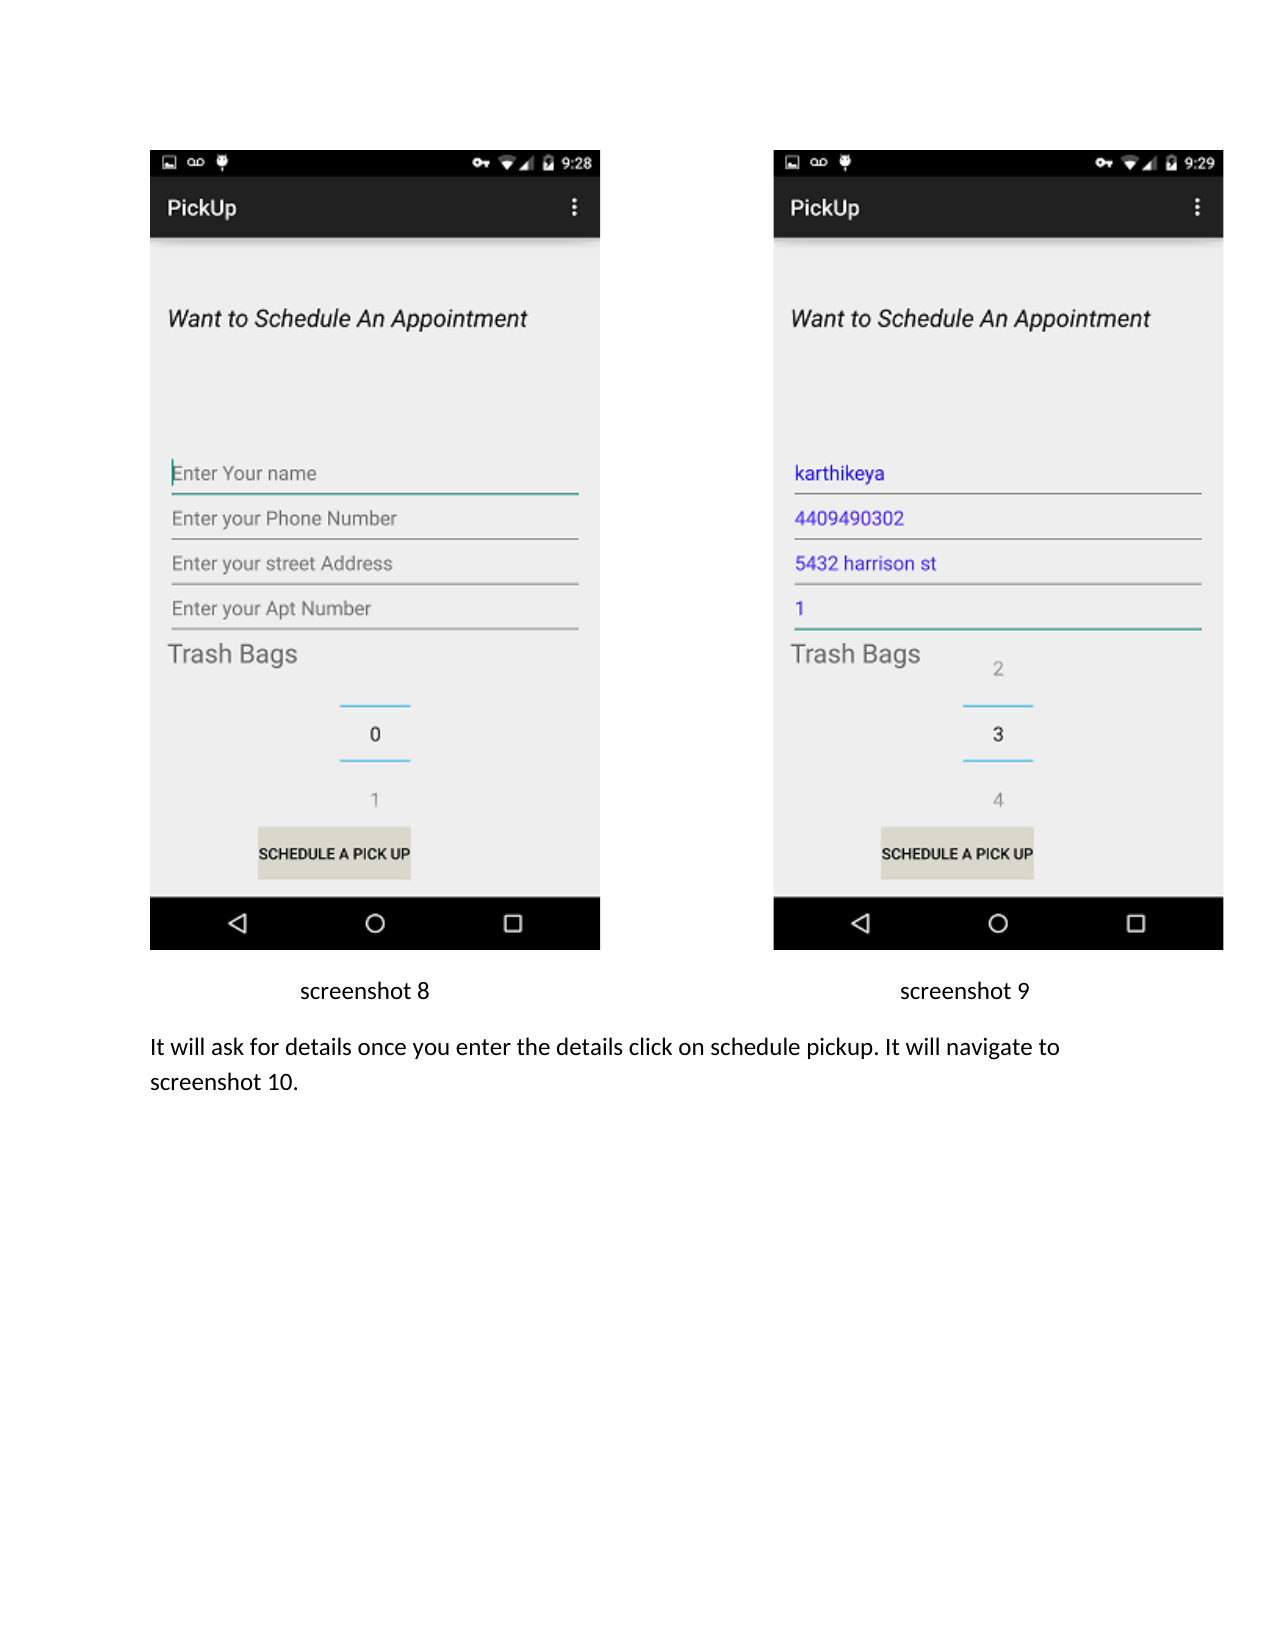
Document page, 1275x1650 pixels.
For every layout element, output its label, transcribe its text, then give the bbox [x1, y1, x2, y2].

text screenshot 8 screenshot 9 [150, 975, 1125, 1006]
picture [773, 150, 1224, 950]
picture [150, 150, 600, 950]
text It will ask for details once you enter the details click on schedule pickup. It will navigate to screenshot 10. [150, 1031, 1125, 1096]
